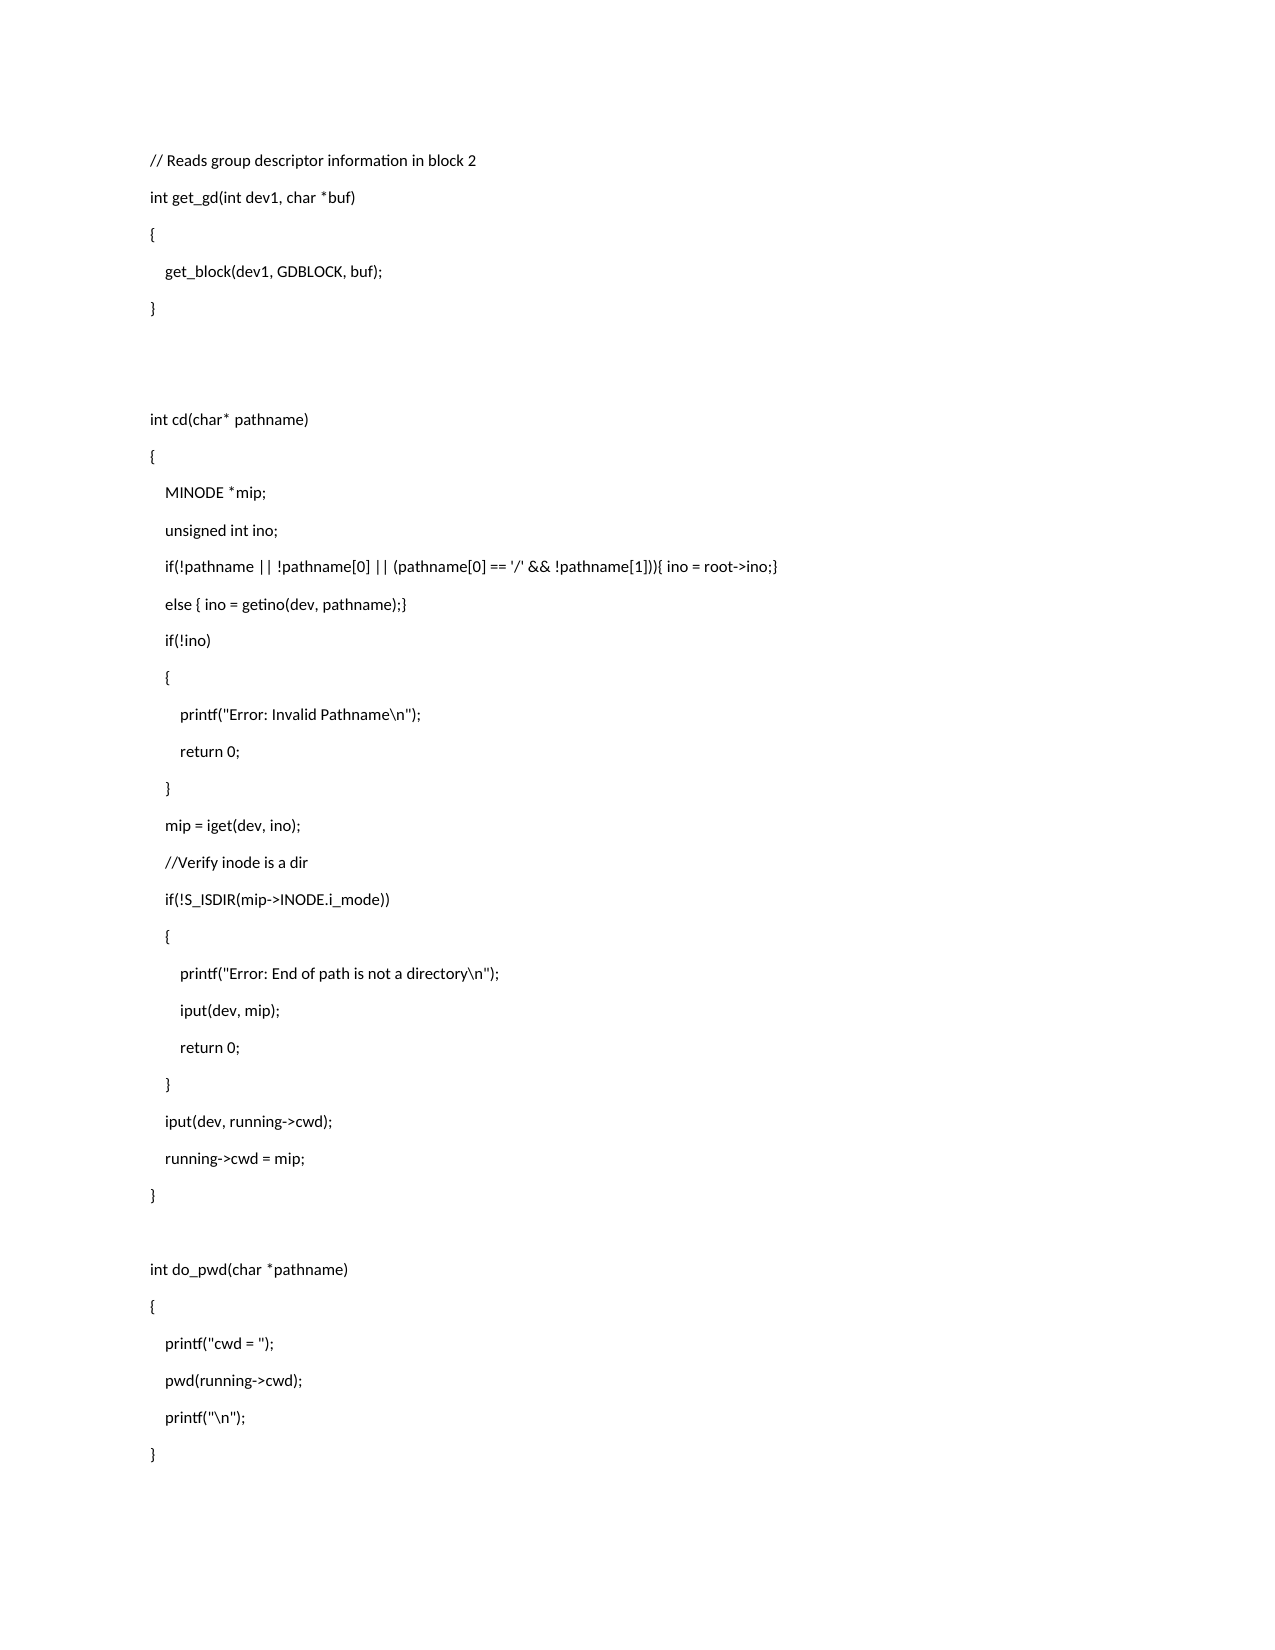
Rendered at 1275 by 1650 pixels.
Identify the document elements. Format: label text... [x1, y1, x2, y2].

text } [150, 1185, 1125, 1206]
text } [150, 298, 1125, 318]
text mip = iget(dev, ino); [150, 816, 1125, 836]
text } [150, 1444, 1125, 1464]
text { [150, 446, 1125, 466]
text return 0; [150, 742, 1125, 762]
text { [150, 927, 1125, 947]
text MINODE *mip; [150, 483, 1125, 503]
text iput(dev, mip); [150, 1001, 1125, 1021]
text running->cwd = mip; [150, 1148, 1125, 1169]
text } [150, 779, 1125, 799]
text else { ino = getino(dev, pathname);} [150, 594, 1125, 614]
text iput(dev, running->cwd); [150, 1111, 1125, 1132]
text unsigned int ino; [150, 520, 1125, 540]
text } [150, 1074, 1125, 1095]
text int cd(char* pathname) [150, 409, 1125, 429]
text if(!ino) [150, 631, 1125, 651]
text printf("cwd = "); [150, 1333, 1125, 1354]
text get_block(dev1, GDBLOCK, buf); [150, 261, 1125, 281]
text pwd(running->cwd); [150, 1370, 1125, 1391]
text //Verify inode is a dir [150, 853, 1125, 873]
text printf("Error: End of path is not a directory\n"); [150, 963, 1125, 984]
text if(!S_ISDIR(mip->INODE.i_mode)) [150, 889, 1125, 910]
text return 0; [150, 1037, 1125, 1058]
text printf("\n"); [150, 1407, 1125, 1428]
text { [150, 668, 1125, 688]
text { [150, 224, 1125, 244]
text // Reads group descriptor information in block 2 [150, 150, 1125, 170]
text if(!pathname || !pathname[0] || (pathname[0] == '/' && !pathname[1])){ ino = root->ino;} [150, 557, 1125, 577]
text int get_gd(int dev1, char *buf) [150, 187, 1125, 207]
text printf("Error: Invalid Pathname\n"); [150, 705, 1125, 725]
text int do_pwd(char *pathname) [150, 1259, 1125, 1280]
text { [150, 1296, 1125, 1317]
